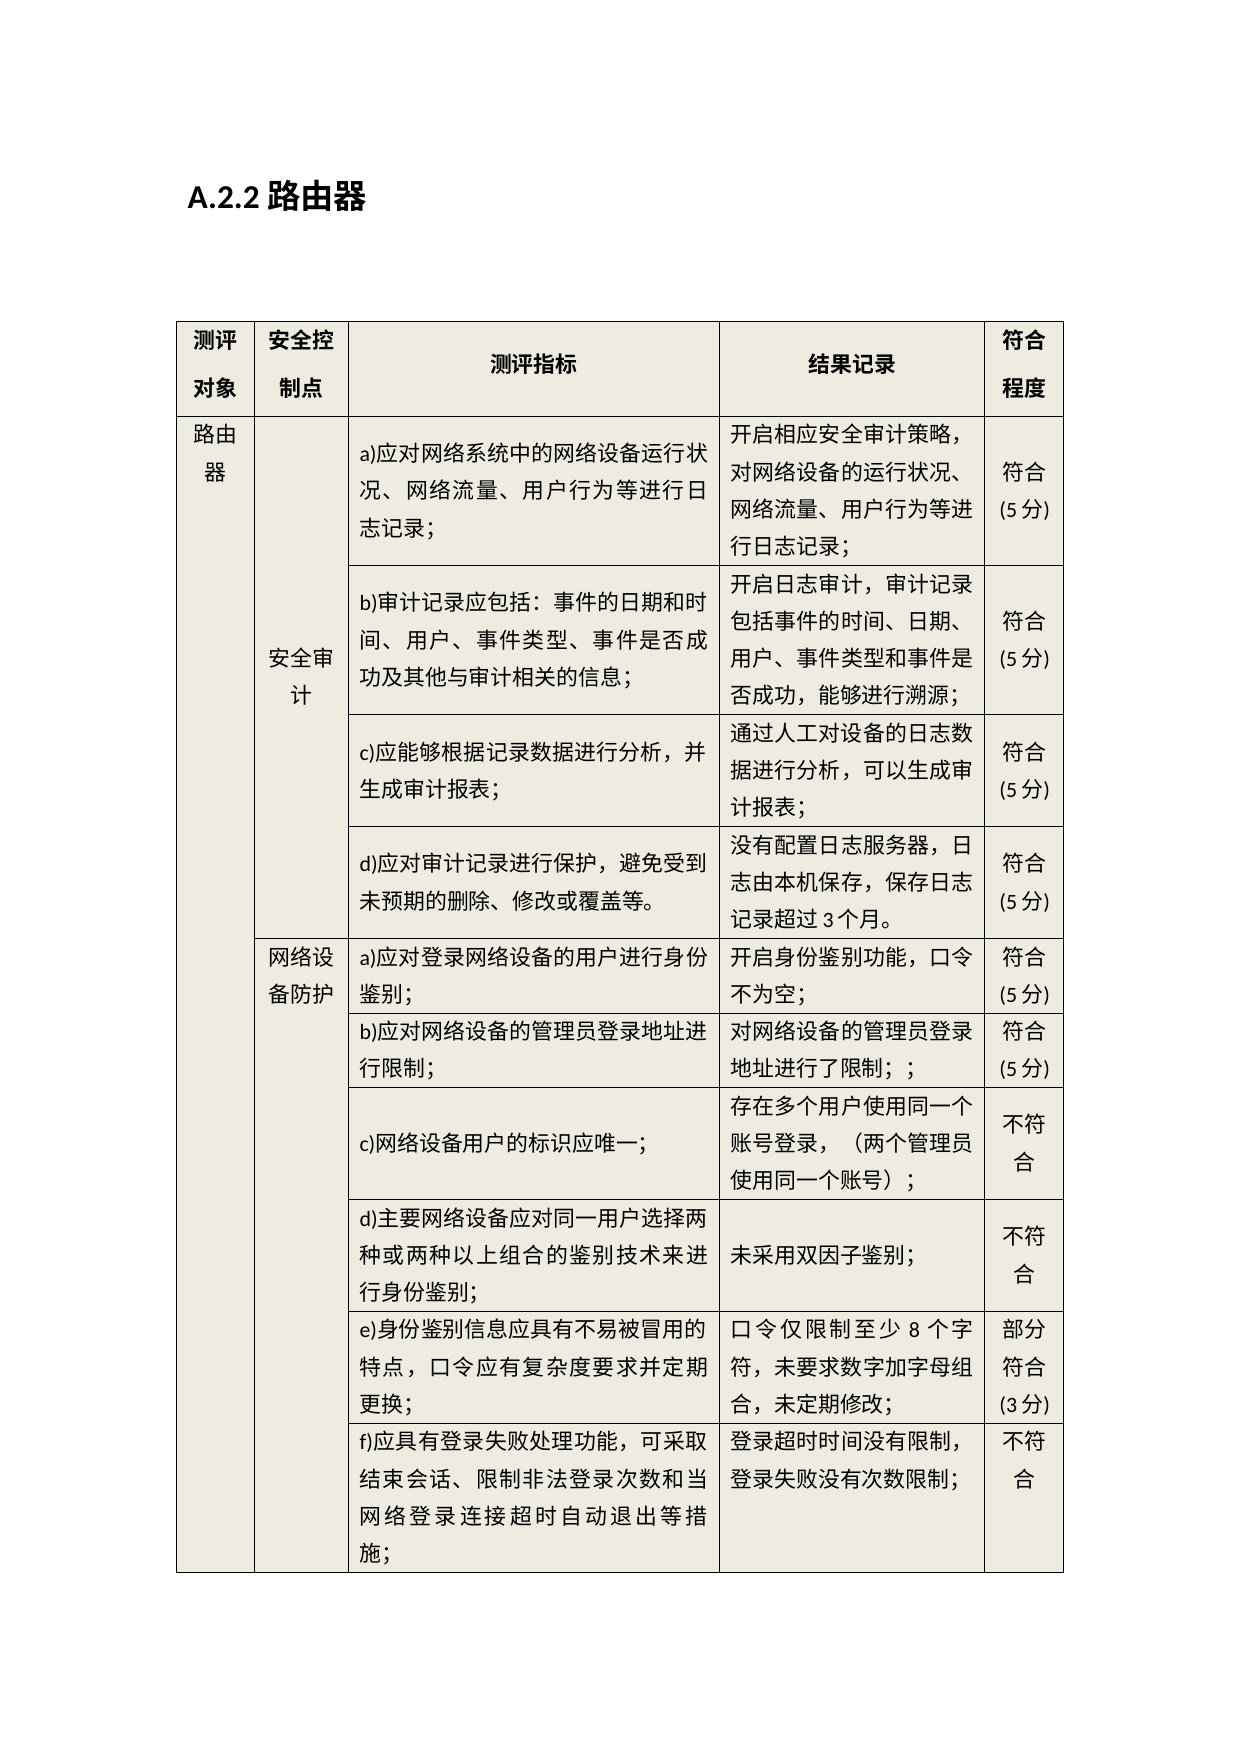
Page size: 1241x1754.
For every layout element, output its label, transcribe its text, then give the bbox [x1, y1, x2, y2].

table_cell 符合(5分) [985, 827, 1063, 938]
table_header 安全控制点 [255, 322, 348, 416]
table_cell 符合(5分) [985, 939, 1063, 1013]
table_cell 登录超时时间没有限制，登录失败没有次数限制； [720, 1424, 984, 1572]
table_cell 通过人工对设备的日志数据进行分析，可以生成审计报表； [720, 715, 984, 826]
table_header 结果记录 [720, 322, 984, 416]
table_cell 部分符合(3分) [985, 1312, 1063, 1423]
table_cell e)身份鉴别信息应具有不易被冒用的特点，口令应有复杂度要求并定期更换； [349, 1312, 719, 1423]
table_cell 符合(5分) [985, 715, 1063, 826]
table_cell 未采用双因子鉴别； [720, 1200, 984, 1311]
table_cell d)应对审计记录进行保护，避免受到未预期的删除、修改或覆盖等。 [349, 827, 719, 938]
table_cell 口令仅限制至少8个字符，未要求数字加字母组合，未定期修改； [720, 1312, 984, 1423]
table_cell a)应对登录网络设备的用户进行身份鉴别； [349, 939, 719, 1013]
table_cell 符合(5分) [985, 566, 1063, 714]
subtitle A.2.2 路由器 [187, 162, 1053, 227]
table_cell 不符合 [985, 1200, 1063, 1311]
table_cell a)应对网络系统中的网络设备运行状况、网络流量、用户行为等进行日志记录； [349, 417, 719, 565]
table_header 测评指标 [349, 322, 719, 416]
table_cell 开启身份鉴别功能，口令不为空； [720, 939, 984, 1013]
table_cell 符合(5分) [985, 1014, 1063, 1087]
table_cell 安全审计 [255, 417, 348, 938]
table_cell d)主要网络设备应对同一用户选择两种或两种以上组合的鉴别技术来进行身份鉴别； [349, 1200, 719, 1311]
table_cell 没有配置日志服务器，日志由本机保存，保存日志记录超过3个月。 [720, 827, 984, 938]
table_cell 路由器 [177, 417, 254, 1572]
table_cell f)应具有登录失败处理功能，可采取结束会话、限制非法登录次数和当网络登录连接超时自动退出等措施； [349, 1424, 719, 1572]
table_cell b)审计记录应包括：事件的日期和时间、用户、事件类型、事件是否成功及其他与审计相关的信息； [349, 566, 719, 714]
table_cell 网络设备防护 [255, 939, 348, 1572]
table_header 符合程度 [985, 322, 1063, 416]
table_cell 对网络设备的管理员登录地址进行了限制；； [720, 1014, 984, 1087]
table_cell 符合(5分) [985, 417, 1063, 565]
table_cell c)网络设备用户的标识应唯一； [349, 1088, 719, 1199]
table_cell 存在多个用户使用同一个账号登录，（两个管理员使用同一个账号）； [720, 1088, 984, 1199]
table_cell 开启日志审计，审计记录包括事件的时间、日期、用户、事件类型和事件是否成功，能够进行溯源； [720, 566, 984, 714]
table_cell c)应能够根据记录数据进行分析，并生成审计报表； [349, 715, 719, 826]
table_cell 不符合 [985, 1088, 1063, 1199]
table_cell 不符合 [985, 1424, 1063, 1572]
table_cell b)应对网络设备的管理员登录地址进行限制； [349, 1014, 719, 1087]
table_cell 开启相应安全审计策略，对网络设备的运行状况、网络流量、用户行为等进行日志记录； [720, 417, 984, 565]
table_header 测评对象 [177, 322, 254, 416]
